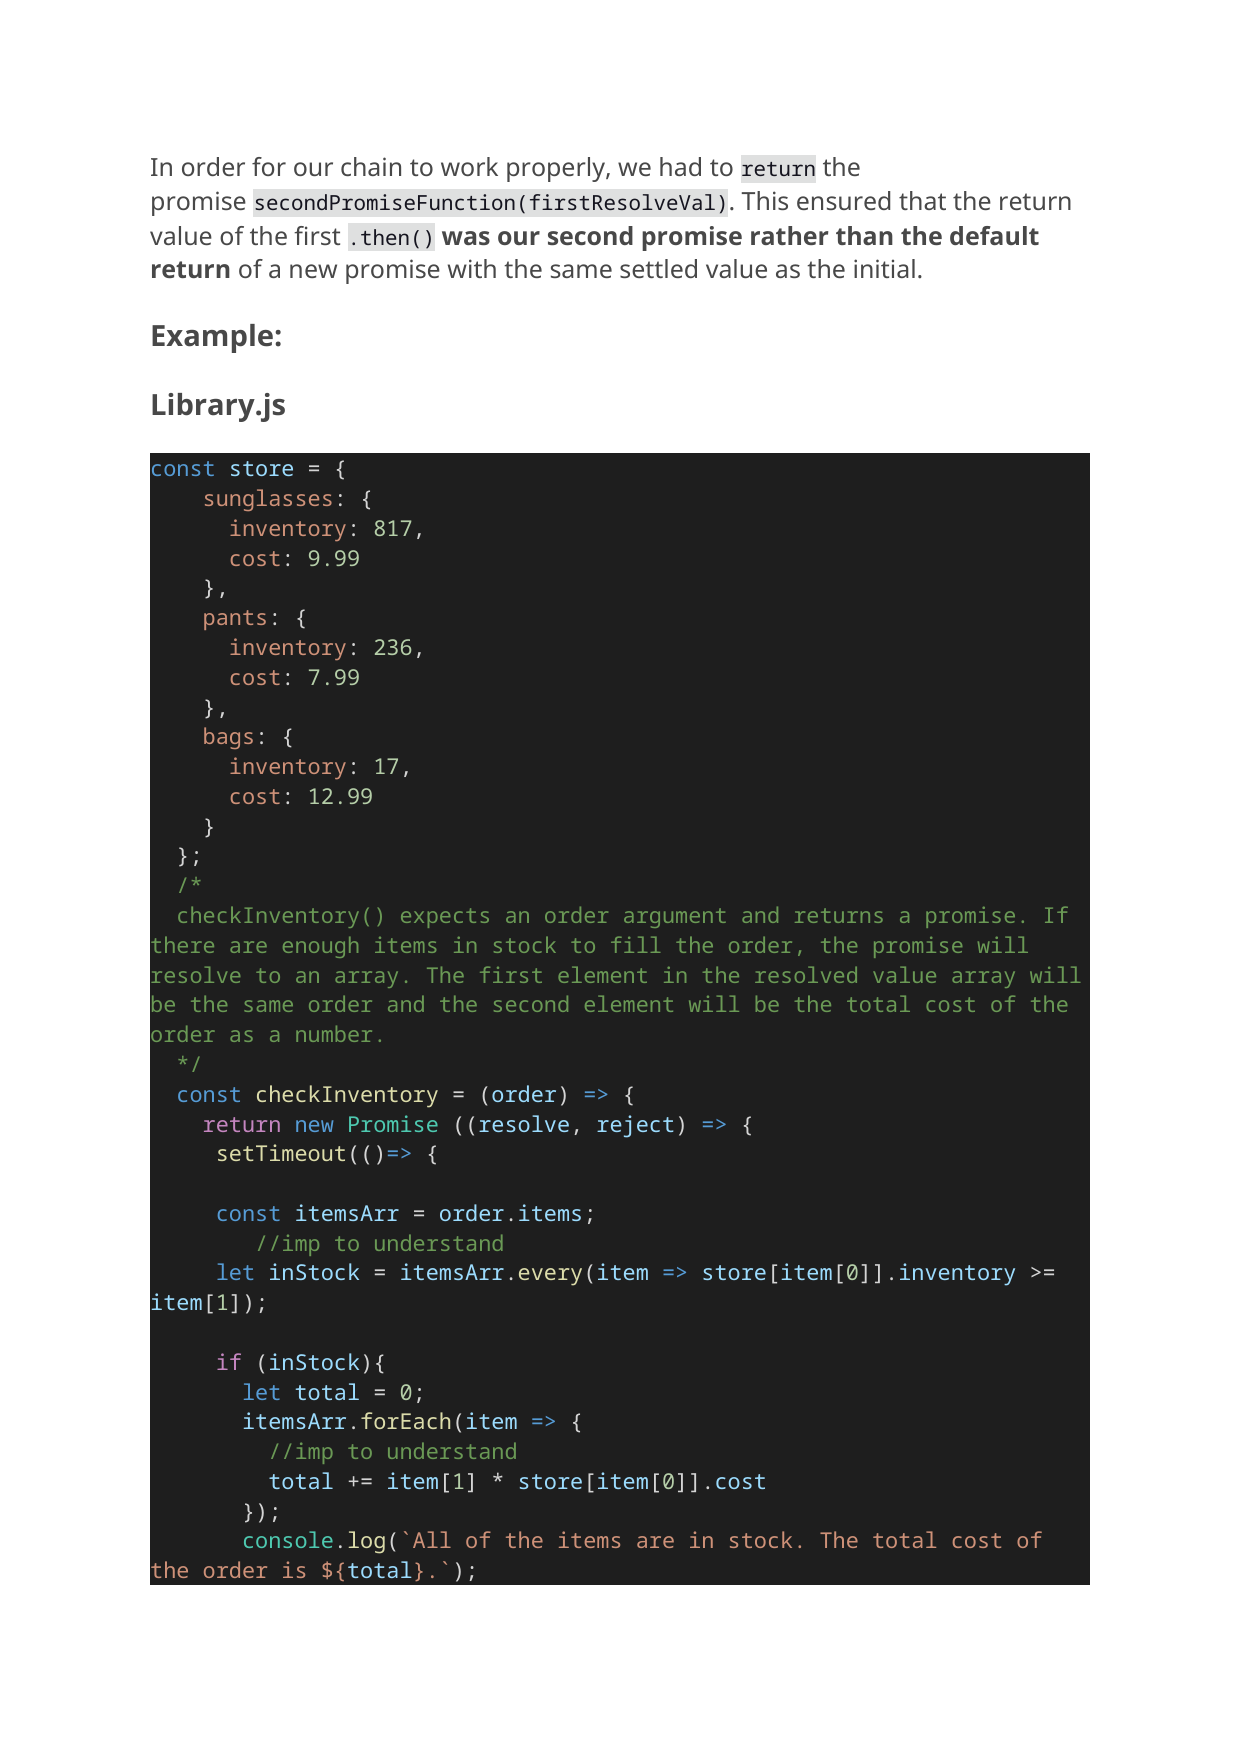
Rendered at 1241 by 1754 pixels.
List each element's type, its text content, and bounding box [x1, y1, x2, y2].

text inventory: 236, [150, 632, 1090, 662]
text return new Promise ((resolve, reject) => { [150, 1108, 1090, 1138]
text */ [150, 1049, 1090, 1079]
text pants: { [150, 602, 1090, 632]
text bags: { [150, 721, 1090, 751]
text cost: 7.99 [150, 662, 1090, 691]
text let inStock = itemsArr.every(item => store[item[0]].inventory >= item[1]); [150, 1257, 1090, 1317]
text const store = { [150, 453, 1090, 483]
text const checkInventory = (order) => { [150, 1079, 1090, 1108]
text }, [150, 691, 1090, 721]
text inventory: 17, [150, 751, 1090, 781]
text }, [150, 572, 1090, 602]
text /* [150, 870, 1090, 900]
text sunglasses: { [150, 483, 1090, 513]
text Example: [150, 315, 1090, 355]
text cost: 9.99 [150, 542, 1090, 572]
text console.log(`All of the items are in stock. The total cost of the order is ${total}.`); [150, 1525, 1090, 1585]
text itemsArr.forEach(item => { [150, 1406, 1090, 1436]
text checkInventory() expects an order argument and returns a promise. If there are enough items in stock to fill the order, the promise will resolve to an array. The first element in the resolved value array will be the same order and the second element will be the total cost of the order as a number. [150, 900, 1090, 1049]
text setTimeout(()=> { [150, 1138, 1090, 1168]
text //imp to understand [150, 1228, 1090, 1257]
text Library.js [150, 384, 1090, 424]
text }); [150, 1496, 1090, 1525]
text let total = 0; [150, 1376, 1090, 1406]
text if (inStock){ [150, 1347, 1090, 1376]
text } [150, 811, 1090, 840]
text //imp to understand [150, 1436, 1090, 1466]
text total += item[1] * store[item[0]].cost [150, 1466, 1090, 1496]
text In order for our chain to work properly, we had to return the promise secondPromiseFunction(firstResolveVal). This ensured that the return value of the first .then() was our second promise rather than the default return of a new promise with the same settled value as the initial. [150, 150, 1090, 286]
text }; [150, 840, 1090, 870]
text cost: 12.99 [150, 781, 1090, 811]
text inventory: 817, [150, 513, 1090, 542]
text const itemsArr = order.items; [150, 1198, 1090, 1228]
